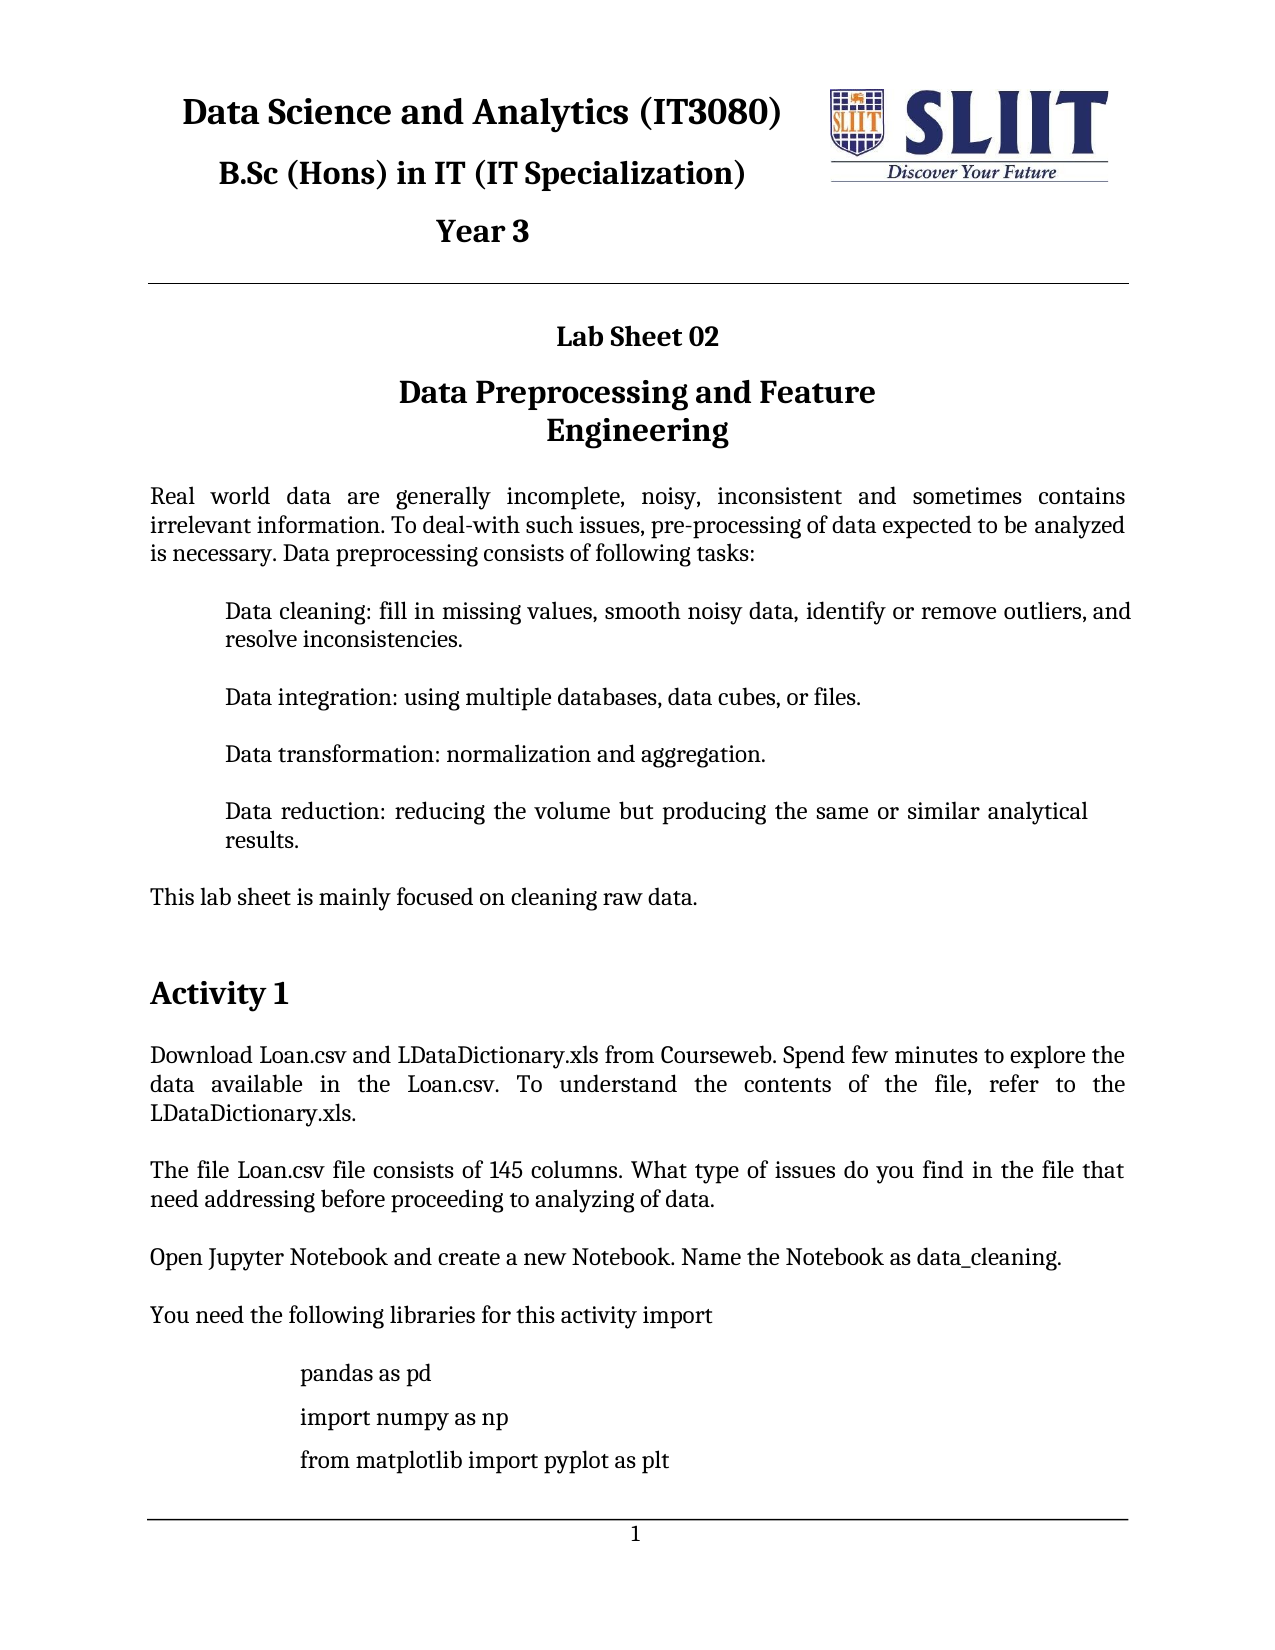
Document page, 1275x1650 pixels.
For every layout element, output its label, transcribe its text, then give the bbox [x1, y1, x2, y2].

text Data reduction: reducing the volume but producing the same or similar analytical results. [225, 797, 1139, 854]
text Data integration: using multiple databases, data cubes, or files. Data transformation: normalization and aggregation. [225, 683, 891, 769]
text from matplotlib import pyplot as plt [300, 1446, 1139, 1475]
text import numpy as np [300, 1403, 1139, 1432]
text Open Jupyter Notebook and create a new Notebook. Name the Notebook as data_cleaning. [150, 1243, 1139, 1271]
text Real world data are generally incomplete, noisy, inconsistent and sometimes contains irrelevant information. To deal-with such issues, pre-processing of data expected to be analyzed is necessary. Data preprocessing consists of following tasks: [150, 482, 1125, 568]
subtitle Data Preprocessing and Feature Engineering [384, 373, 891, 450]
table_header Data Science and Analytics (IT3080) B.Sc (Hons) in IT (IT Specialization) Year 3 [148, 90, 812, 283]
subtitle Activity 1 [150, 974, 1139, 1012]
text Data cleaning: fill in missing values, smooth noisy data, identify or remove outliers, and resolve inconsistencies. [225, 597, 1139, 654]
text The file Loan.csv file consists of 145 columns. What type of issues do you find in the file that need addressing before proceeding to analyzing of data. [150, 1156, 1125, 1214]
text This lab sheet is mainly focused on cleaning raw data. [150, 883, 1139, 912]
text Download Loan.csv and LDataDictionary.xls from Courseweb. Spend few minutes to explore the data available in the Loan.csv. To understand the contents of the file, refer to the LDataDictionary.xls. [150, 1041, 1126, 1128]
text You need the following libraries for this activity import pandas as pd [150, 1271, 727, 1388]
table_header [812, 90, 1129, 283]
text Lab Sheet 02 [384, 320, 891, 353]
picture [830, 89, 1109, 182]
